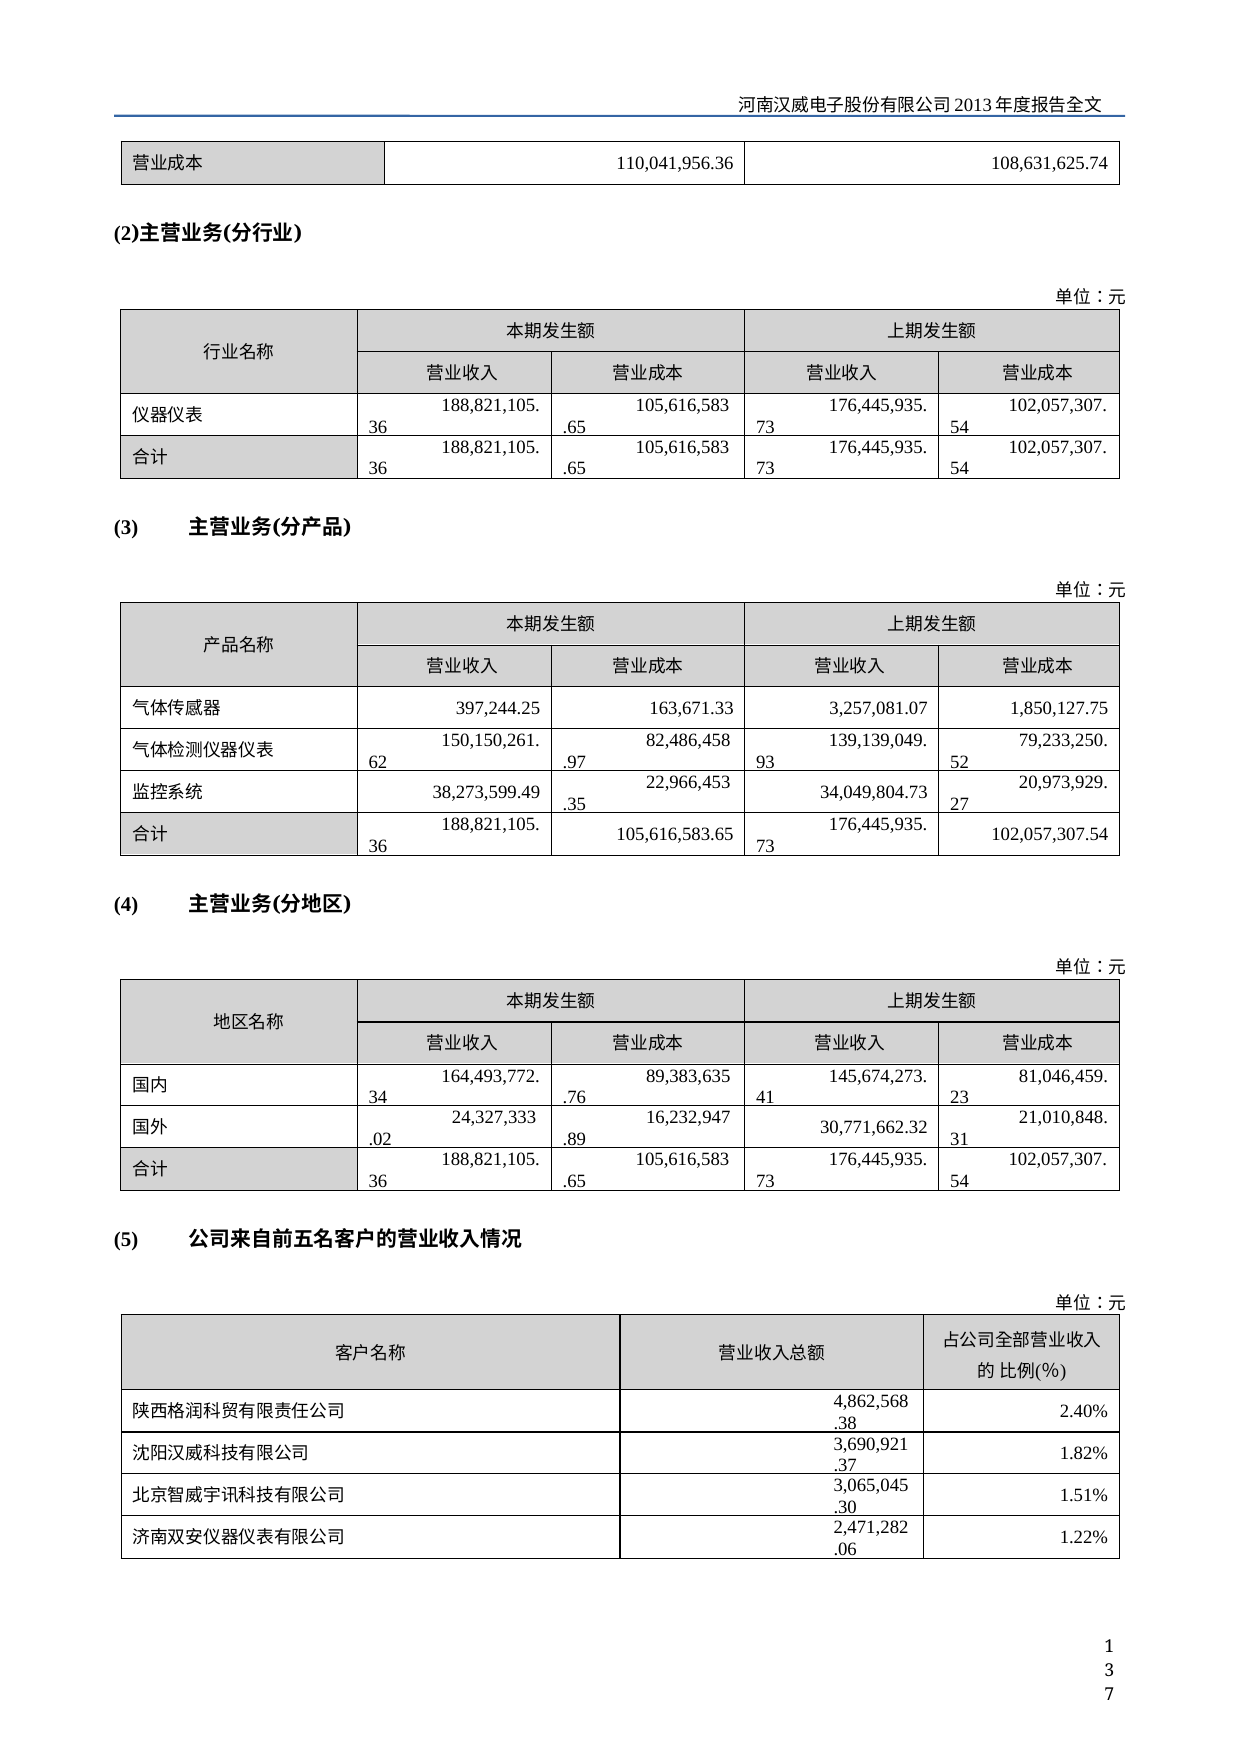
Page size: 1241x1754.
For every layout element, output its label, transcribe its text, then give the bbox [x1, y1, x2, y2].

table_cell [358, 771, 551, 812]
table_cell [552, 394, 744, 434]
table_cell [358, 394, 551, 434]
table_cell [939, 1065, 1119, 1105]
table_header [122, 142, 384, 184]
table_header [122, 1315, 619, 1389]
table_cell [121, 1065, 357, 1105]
text 单位：元 [114, 955, 1126, 979]
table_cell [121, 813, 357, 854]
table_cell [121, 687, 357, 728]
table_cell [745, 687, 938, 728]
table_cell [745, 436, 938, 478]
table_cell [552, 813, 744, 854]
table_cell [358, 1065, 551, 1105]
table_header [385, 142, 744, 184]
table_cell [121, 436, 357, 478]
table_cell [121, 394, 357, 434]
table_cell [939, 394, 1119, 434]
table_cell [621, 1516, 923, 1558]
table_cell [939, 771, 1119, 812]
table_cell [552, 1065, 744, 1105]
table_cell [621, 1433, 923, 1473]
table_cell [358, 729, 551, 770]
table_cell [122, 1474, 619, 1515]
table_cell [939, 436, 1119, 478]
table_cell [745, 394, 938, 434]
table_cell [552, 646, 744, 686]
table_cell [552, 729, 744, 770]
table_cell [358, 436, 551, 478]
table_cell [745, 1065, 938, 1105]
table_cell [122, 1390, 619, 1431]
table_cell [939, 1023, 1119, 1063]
list 主营业务(分地区) [114, 889, 1126, 917]
text 单位：元 [114, 284, 1126, 309]
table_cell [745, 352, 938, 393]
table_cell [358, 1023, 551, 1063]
list 公司来自前五名客户的营业收入情况 [114, 1224, 1126, 1253]
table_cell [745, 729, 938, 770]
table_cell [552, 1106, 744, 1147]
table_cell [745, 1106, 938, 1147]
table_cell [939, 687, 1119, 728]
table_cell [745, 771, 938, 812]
text 单位：元 [114, 578, 1126, 602]
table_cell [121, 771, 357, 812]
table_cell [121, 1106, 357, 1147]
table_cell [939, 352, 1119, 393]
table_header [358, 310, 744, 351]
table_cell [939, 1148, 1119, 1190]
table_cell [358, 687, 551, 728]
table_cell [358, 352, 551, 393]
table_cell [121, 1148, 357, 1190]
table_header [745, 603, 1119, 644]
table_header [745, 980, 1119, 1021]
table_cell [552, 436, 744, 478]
text (2)主营业务(分行业) [114, 218, 1126, 247]
list 主营业务(分产品) [114, 512, 1126, 540]
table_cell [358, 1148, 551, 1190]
text 单位：元 [114, 1290, 1126, 1314]
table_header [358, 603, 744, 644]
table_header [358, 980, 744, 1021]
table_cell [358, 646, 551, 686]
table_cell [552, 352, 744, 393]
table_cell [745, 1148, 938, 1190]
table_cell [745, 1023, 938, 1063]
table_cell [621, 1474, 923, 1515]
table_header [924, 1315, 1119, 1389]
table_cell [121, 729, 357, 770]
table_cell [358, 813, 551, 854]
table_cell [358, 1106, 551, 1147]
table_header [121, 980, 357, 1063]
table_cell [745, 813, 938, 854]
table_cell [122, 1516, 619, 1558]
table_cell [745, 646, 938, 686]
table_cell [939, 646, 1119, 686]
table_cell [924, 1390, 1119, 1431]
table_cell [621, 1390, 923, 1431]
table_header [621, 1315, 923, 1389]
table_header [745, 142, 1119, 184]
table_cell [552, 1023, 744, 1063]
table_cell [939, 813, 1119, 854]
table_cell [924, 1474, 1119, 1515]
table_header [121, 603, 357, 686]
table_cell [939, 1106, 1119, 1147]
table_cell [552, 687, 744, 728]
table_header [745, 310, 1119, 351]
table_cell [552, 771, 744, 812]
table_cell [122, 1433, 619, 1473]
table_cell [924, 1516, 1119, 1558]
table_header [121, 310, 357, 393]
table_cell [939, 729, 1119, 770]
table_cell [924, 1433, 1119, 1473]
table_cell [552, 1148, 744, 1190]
